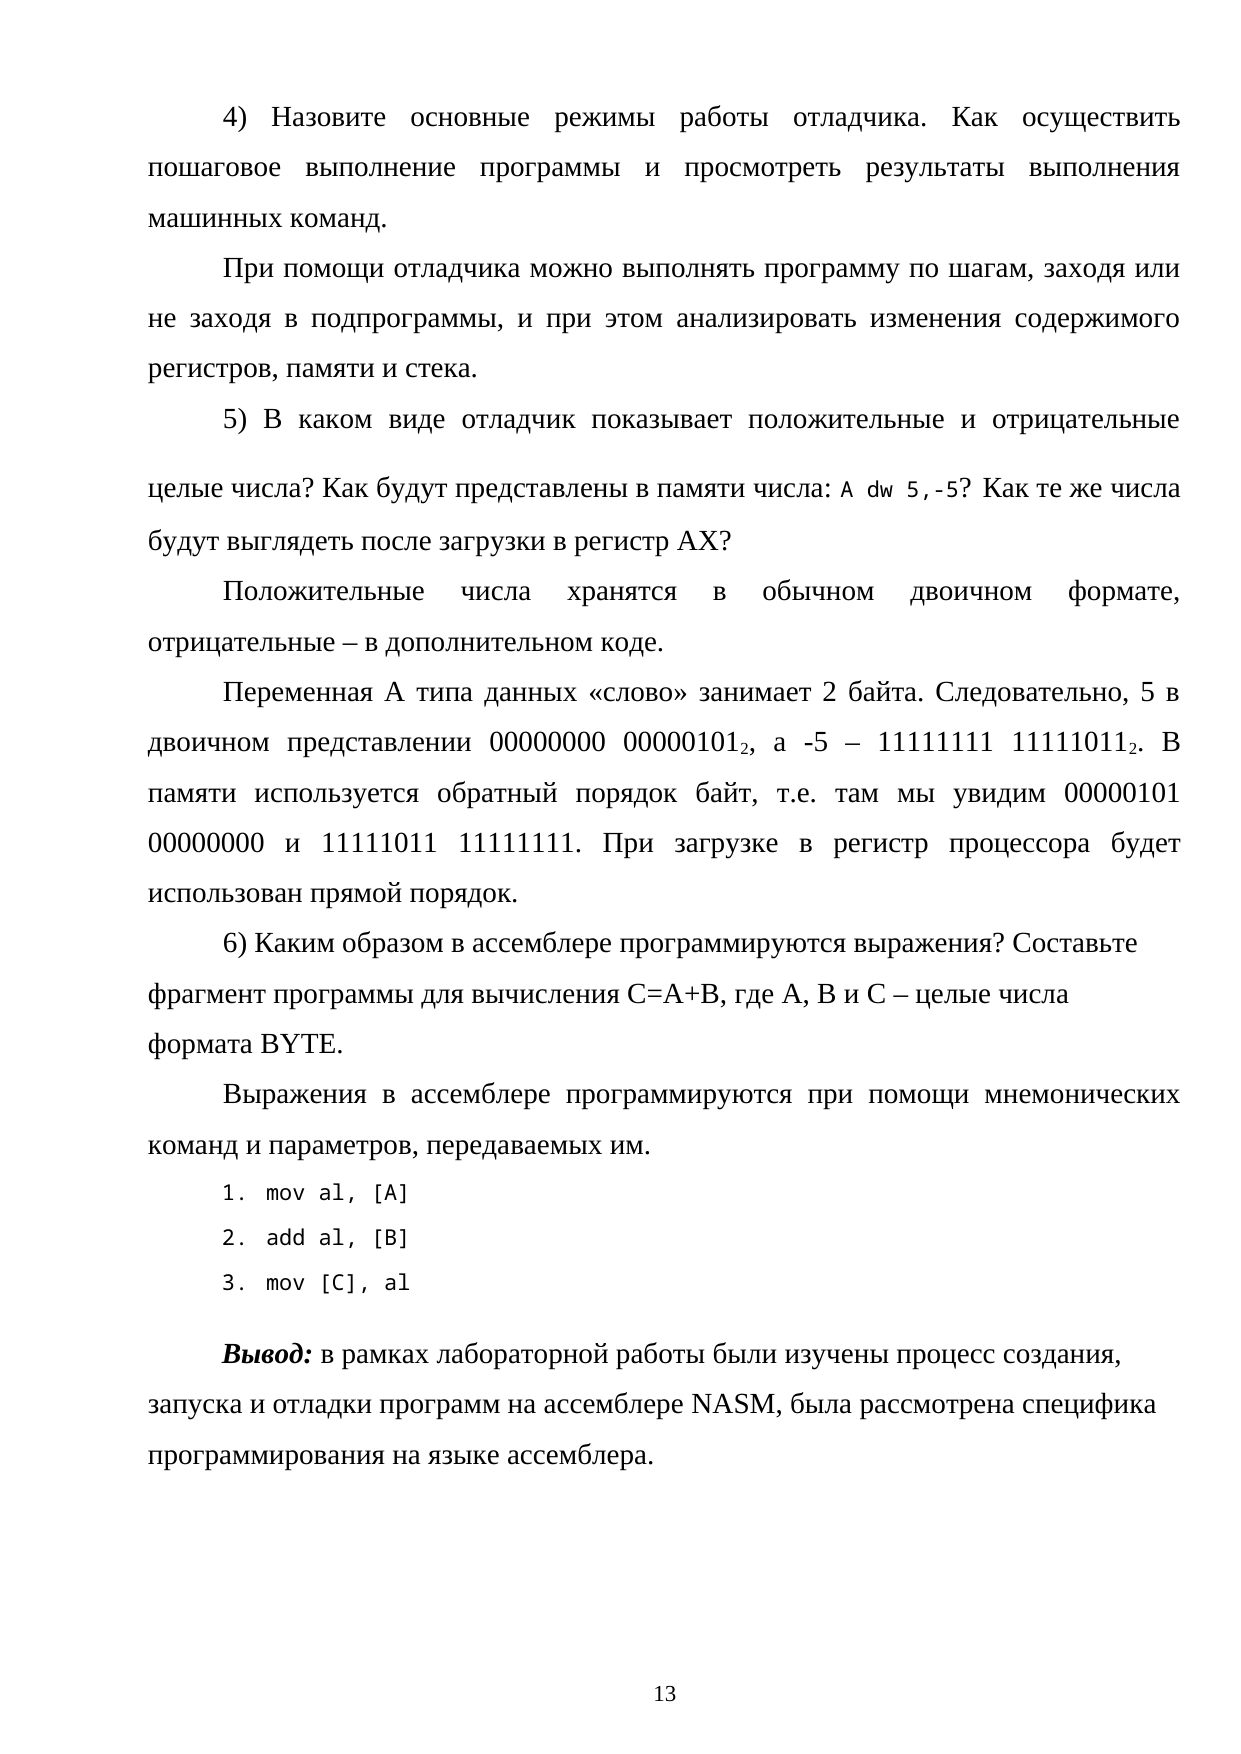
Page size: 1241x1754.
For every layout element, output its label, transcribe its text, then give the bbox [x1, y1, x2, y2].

text формата BYTE. [148, 1026, 1181, 1060]
text 6) Каким образом в ассемблере программируются выражения? Составьте [148, 926, 1181, 959]
text 5) В каком виде отладчик показывает положительные и отрицательные целые числа? Как будут представлены в памяти числа: A dw 5,-5? Как те же числа будут выглядеть после загрузки в регистр AX? [148, 401, 1181, 557]
text Выражения в ассемблере программируются при помощи мнемонических команд и параметров, передаваемых им. [148, 1077, 1181, 1160]
text фрагмент программы для вычисления С=A+B, где A, В и С – целые числа [148, 976, 1181, 1009]
text 4) Назовите основные режимы работы отладчика. Как осуществить пошаговое выполнение программы и просмотреть результаты выполнения машинных команд. [148, 99, 1181, 233]
text Положительные числа хранятся в обычном двоичном формате, отрицательные – в дополнительном коде. [148, 573, 1181, 657]
text Вывод: в рамках лабораторной работы были изучены процесс создания, запуска и отладки программ на ассемблере NASM, была рассмотрена специфика программирования на языке ассемблера. [148, 1336, 1181, 1470]
text При помощи отладчика можно выполнять программу по шагам, заходя или не заходя в подпрограммы, и при этом анализировать изменения содержимого регистров, памяти и стека. [148, 250, 1181, 384]
text add al, [B] [222, 1222, 1181, 1252]
text mov [C], al [222, 1267, 1181, 1296]
text Переменная А типа данных «слово» занимает 2 байта. Следовательно, 5 в двоичном представлении 00000000 000001012, а -5 – 11111111 111110112. В памяти используется обратный порядок байт, т.е. там мы увидим 00000101 00000000 и 11111011 11111111. При загрузке в регистр процессора будет использован прямой порядок. [148, 674, 1181, 909]
text mov al, [A] [222, 1177, 1181, 1207]
